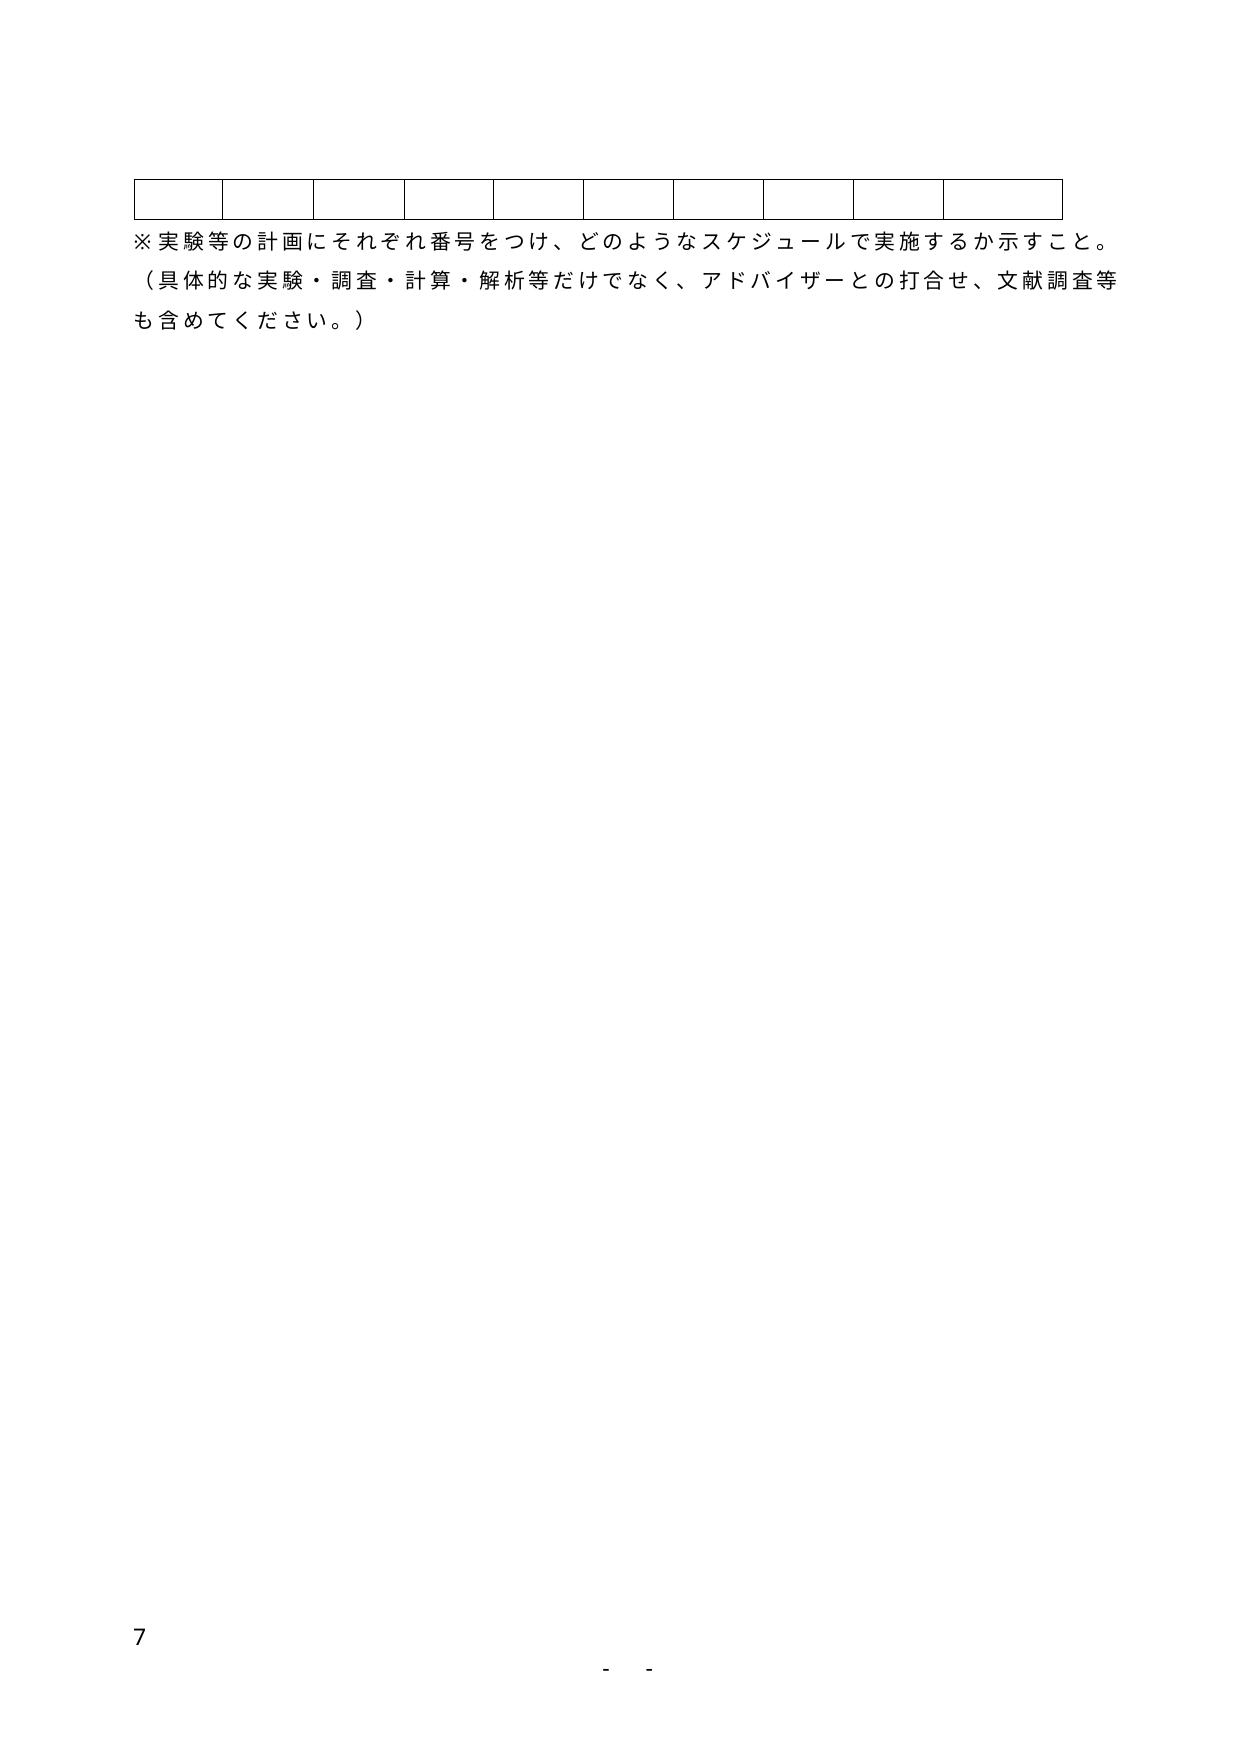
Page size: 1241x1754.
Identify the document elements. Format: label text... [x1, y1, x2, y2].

table_cell [223, 180, 313, 219]
table_cell [944, 180, 1062, 219]
text （具体的な実験・調査・計算・解析等だけでなく、アドバイザーとの打合せ、文献調査等も含めてください。） [134, 260, 1121, 339]
table_cell [135, 180, 222, 219]
table_cell [764, 180, 853, 219]
table_cell [494, 180, 583, 219]
table_cell [314, 180, 404, 219]
table_cell [674, 180, 763, 219]
table_cell [405, 180, 493, 219]
text ※実験等の計画にそれぞれ番号をつけ、どのようなスケジュールで実施するか示すこと。 [134, 220, 1121, 260]
table_cell [584, 180, 673, 219]
table_cell [854, 180, 943, 219]
